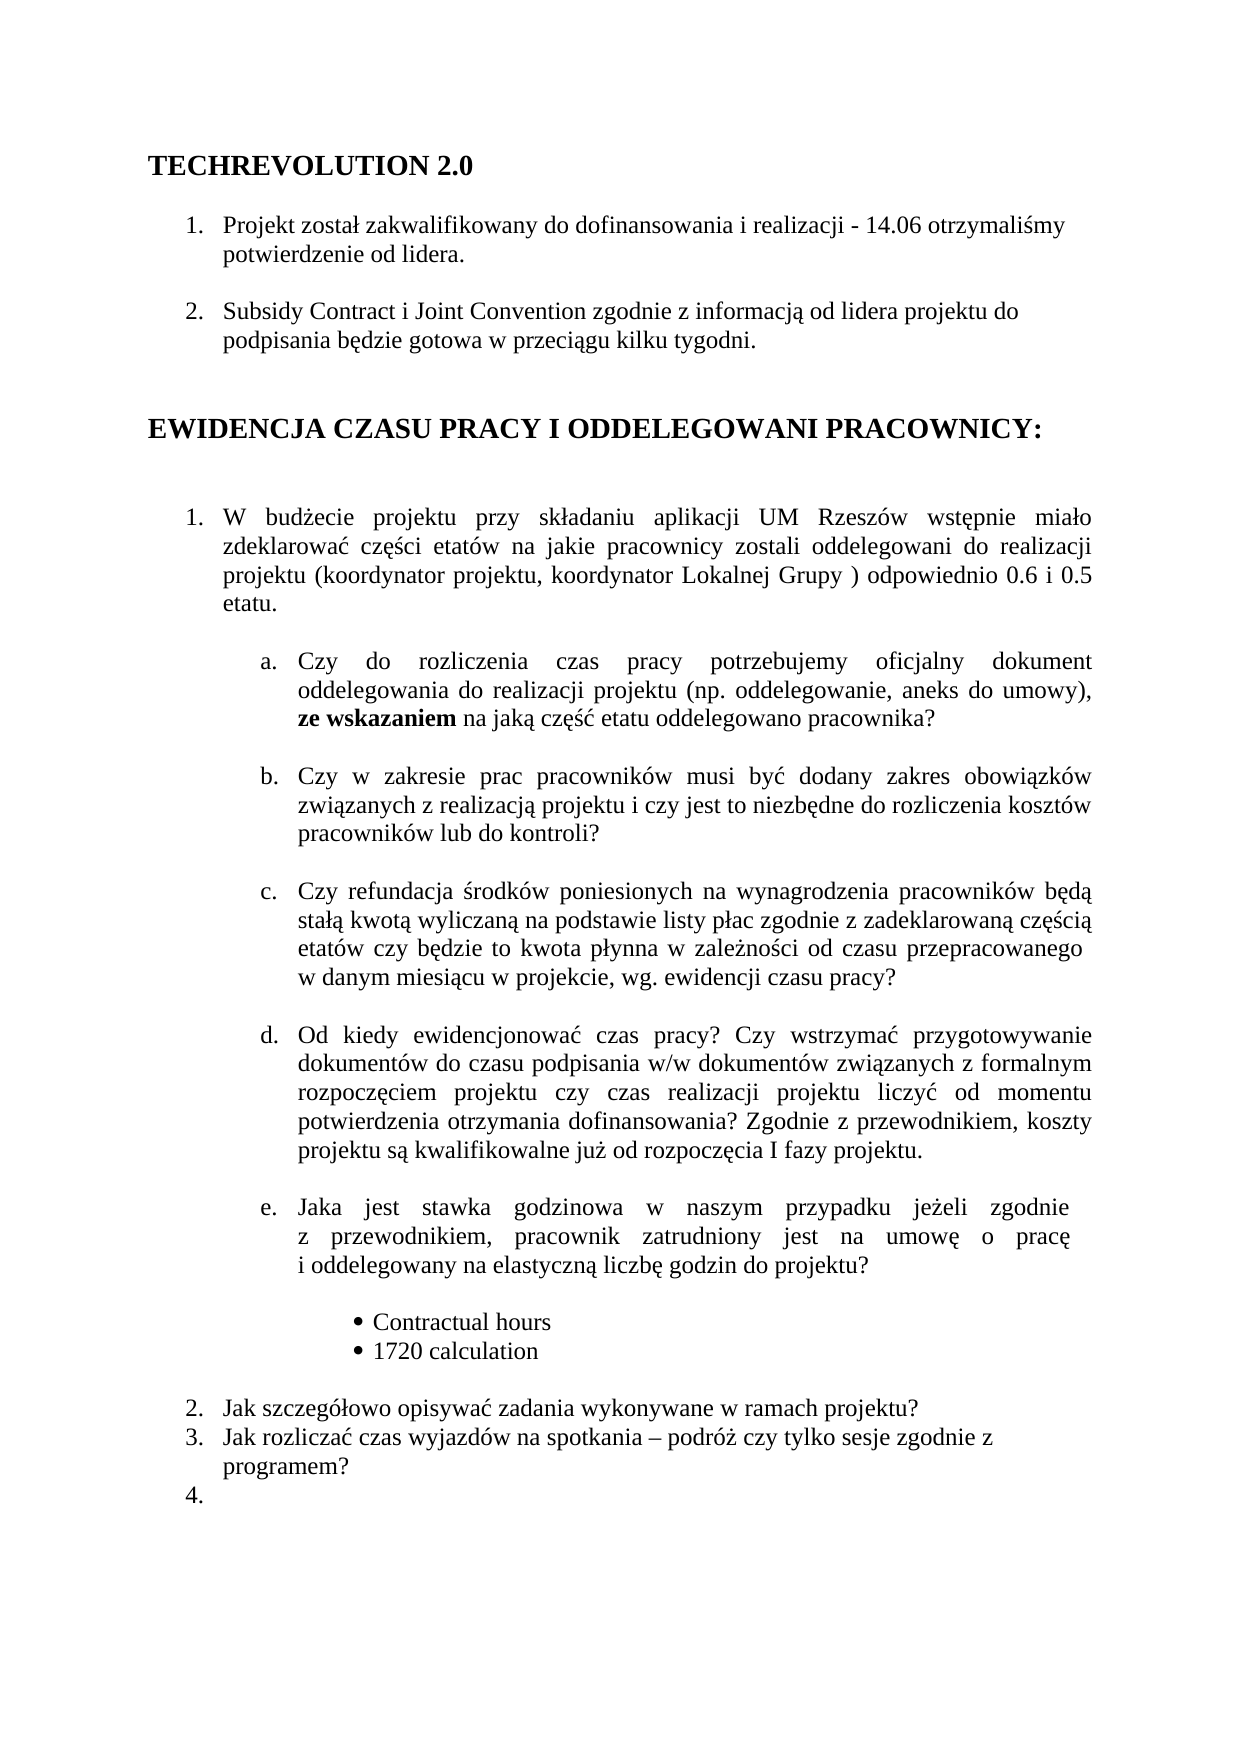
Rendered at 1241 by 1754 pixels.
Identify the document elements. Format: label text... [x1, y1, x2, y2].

text EWIDENCJA CZASU PRACY I ODDELEGOWANI PRACOWNICY: [148, 411, 1093, 445]
list Contractual hours [354, 1307, 1093, 1336]
list Jak rozliczać czas wyjazdów na spotkania – podróż czy tylko sesje zgodnie z programem? [185, 1422, 1093, 1480]
list Jak szczegółowo opisywać zadania wykonywane w ramach projektu? [185, 1393, 1093, 1422]
list Czy refundacja środków poniesionych na wynagrodzenia pracowników będą stałą kwotą wyliczaną na podstawie listy płac zgodnie z zadeklarowaną częścią etatów czy będzie to kwota płynna w zależności od czasu przepracowanego w danym miesiącu w projekcie, wg. ewidencji czasu pracy? [260, 876, 1093, 991]
list Jaka jest stawka godzinowa w naszym przypadku jeżeli zgodnie z przewodnikiem, pracownik zatrudniony jest na umowę o pracę i oddelegowany na elastyczną liczbę godzin do projektu? [260, 1192, 1093, 1278]
text TECHREVOLUTION 2.0 [148, 148, 1093, 181]
list Czy w zakresie prac pracowników musi być dodany zakres obowiązków związanych z realizacją projektu i czy jest to niezbędne do rozliczenia kosztów pracowników lub do kontroli? [260, 761, 1093, 847]
list 1720 calculation [354, 1336, 1093, 1365]
list Projekt został zakwalifikowany do dofinansowania i realizacji - 14.06 otrzymaliśmy potwierdzenie od lidera. [185, 210, 1093, 267]
list Od kiedy ewidencjonować czas pracy? Czy wstrzymać przygotowywanie dokumentów do czasu podpisania w/w dokumentów związanych z formalnym rozpoczęciem projektu czy czas realizacji projektu liczyć od momentu potwierdzenia otrzymania dofinansowania? Zgodnie z przewodnikiem, koszty projektu są kwalifikowalne już od rozpoczęcia I fazy projektu. [260, 1020, 1093, 1163]
list Subsidy Contract i Joint Convention zgodnie z informacją od lidera projektu do podpisania będzie gotowa w przeciągu kilku tygodni. [185, 296, 1093, 354]
list W budżecie projektu przy składaniu aplikacji UM Rzeszów wstępnie miało zdeklarować części etatów na jakie pracownicy zostali oddelegowani do realizacji projektu (koordynator projektu, koordynator Lokalnej Grupy ) odpowiednio 0.6 i 0.5 etatu. [185, 502, 1093, 617]
list Czy do rozliczenia czas pracy potrzebujemy oficjalny dokument oddelegowania do realizacji projektu (np. oddelegowanie, aneks do umowy), ze wskazaniem na jaką część etatu oddelegowano pracownika? [260, 646, 1093, 732]
